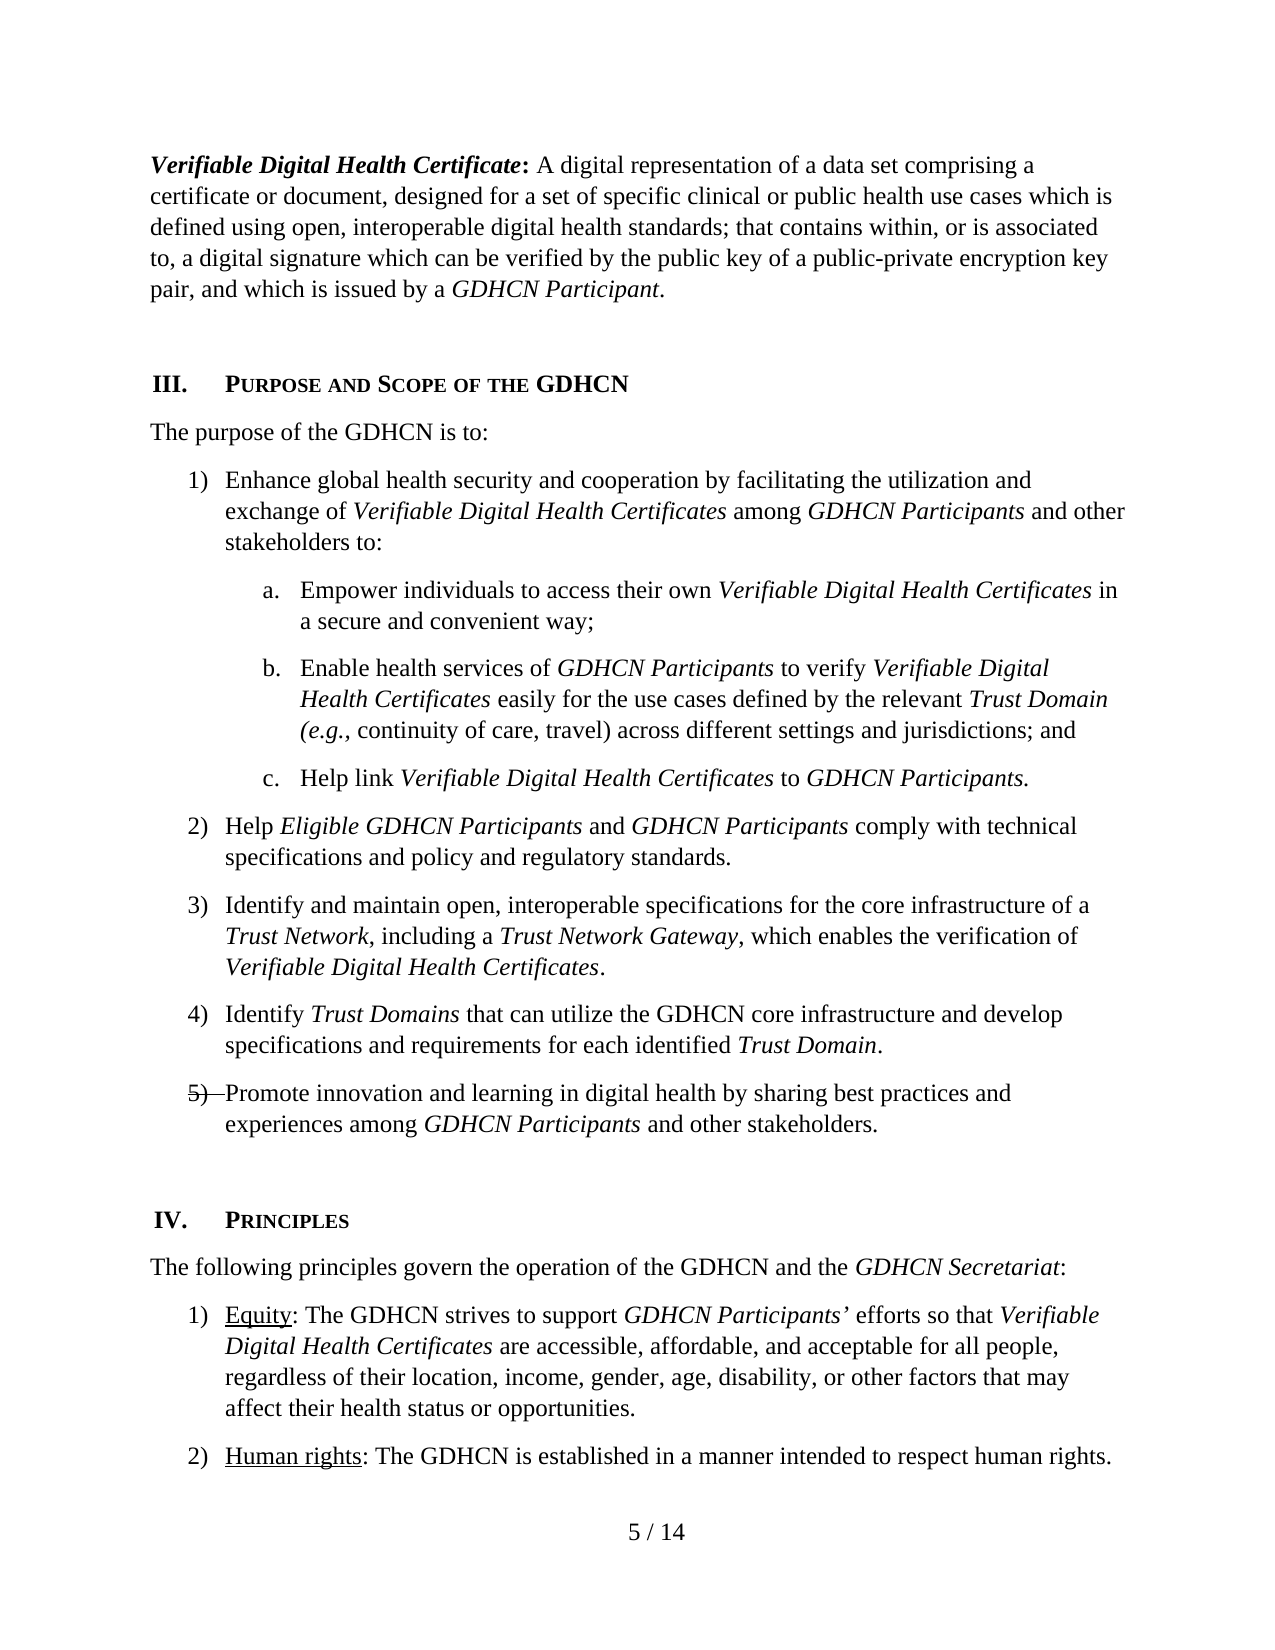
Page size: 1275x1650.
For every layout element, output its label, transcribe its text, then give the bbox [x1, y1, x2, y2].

list Promote innovation and learning in digital health by sharing best practices and experiences among GDHCN Participants and other stakeholders. [187, 1078, 1125, 1138]
text The purpose of the GDHCN is to: [150, 417, 1125, 446]
list Help link Verifiable Digital Health Certificates to GDHCN Participants. [262, 763, 1125, 792]
list Enable health services of GDHCN Participants to verify Verifiable Digital Health Certificates easily for the use cases defined by the relevant Trust Domain (e.g., continuity of care, travel) across different settings and jurisdictions; and [262, 653, 1125, 744]
list Equity: The GDHCN strives to support GDHCN Participants’ efforts so that Verifiable Digital Health Certificates are accessible, affordable, and acceptable for all people, regardless of their location, income, gender, age, disability, or other factors that may affect their health status or opportunities. [187, 1300, 1125, 1422]
list Identify Trust Domains that can utilize the GDHCN core infrastructure and develop specifications and requirements for each identified Trust Domain. [187, 999, 1125, 1059]
text The following principles govern the operation of the GDHCN and the GDHCN Secretariat: [150, 1252, 1125, 1281]
list Human rights: The GDHCN is established in a manner intended to respect human rights. [187, 1441, 1125, 1470]
list Help Eligible GDHCN Participants and GDHCN Participants comply with technical specifications and policy and regulatory standards. [187, 811, 1125, 871]
subtitle Purpose and Scope of the GDHCN [187, 369, 1125, 398]
list Empower individuals to access their own Verifiable Digital Health Certificates in a secure and convenient way; [262, 575, 1125, 634]
list Enhance global health security and cooperation by facilitating the utilization and exchange of Verifiable Digital Health Certificates among GDHCN Participants and other stakeholders to: [187, 465, 1125, 556]
list Identify and maintain open, interoperable specifications for the core infrastructure of a Trust Network, including a Trust Network Gateway, which enables the verification of Verifiable Digital Health Certificates. [187, 890, 1125, 981]
subtitle Principles [187, 1205, 1125, 1233]
